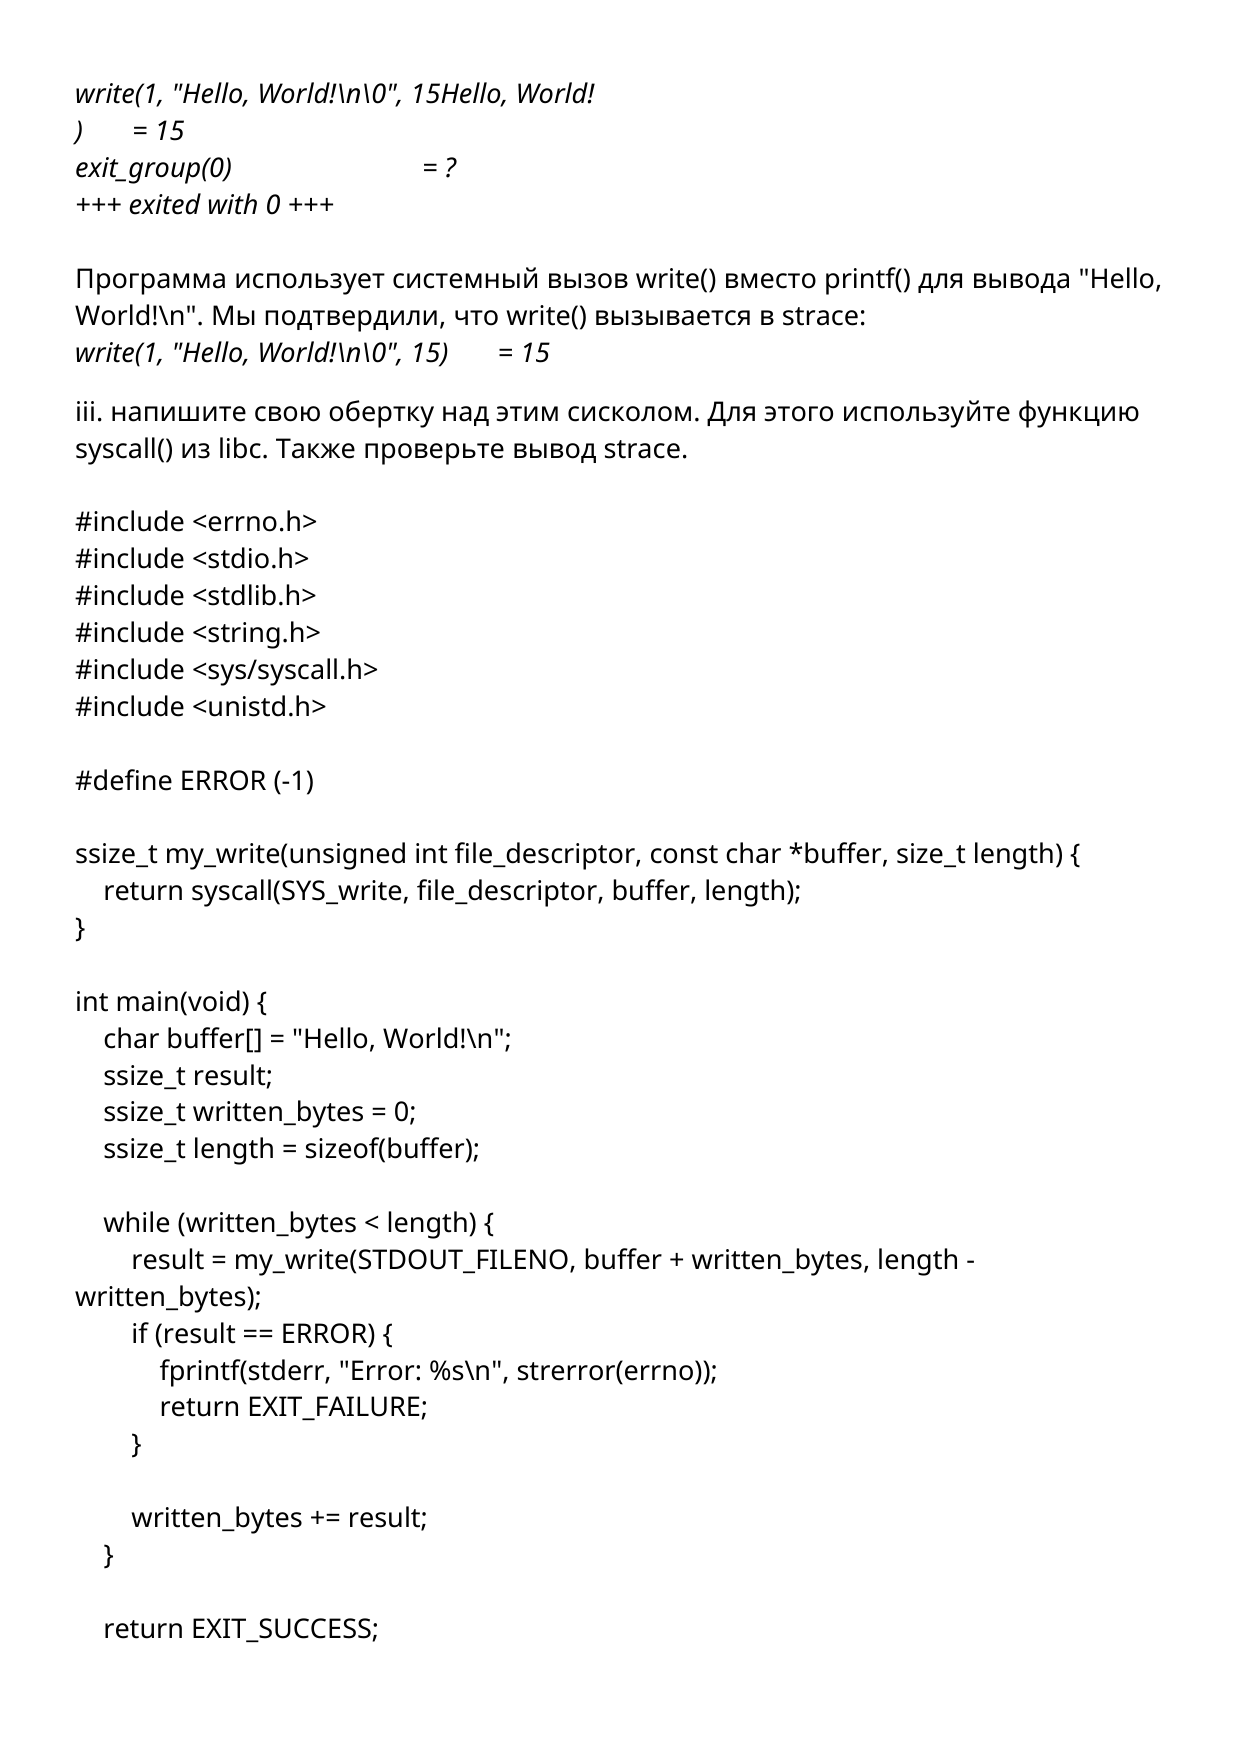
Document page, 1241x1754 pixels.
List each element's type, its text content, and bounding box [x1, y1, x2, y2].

text ssize_t written_bytes = 0; [75, 1093, 1165, 1130]
text if (result == ERROR) { [75, 1314, 1165, 1351]
text #include <unistd.h> [75, 687, 1165, 724]
text write(1, "Hello, World!\n\0", 15) = 15 [75, 333, 1165, 370]
text } [75, 1425, 1165, 1462]
text write(1, "Hello, World!\n\0", 15Hello, World! [75, 75, 1165, 112]
text while (written_bytes < length) { [75, 1203, 1165, 1240]
text #define ERROR (-1) [75, 761, 1165, 798]
text exit_group(0) = ? [75, 149, 1165, 186]
text return EXIT_SUCCESS; [75, 1609, 1165, 1646]
text written_bytes += result; [75, 1498, 1165, 1535]
text } [75, 908, 1165, 945]
text ssize_t my_write(unsigned int file_descriptor, const char *buffer, size_t length) { [75, 835, 1165, 872]
text #include <stdlib.h> [75, 577, 1165, 613]
text ssize_t result; [75, 1056, 1165, 1093]
text return EXIT_FAILURE; [75, 1388, 1165, 1425]
text #include <errno.h> [75, 503, 1165, 540]
text ssize_t length = sizeof(buffer); [75, 1130, 1165, 1167]
text +++ exited with 0 +++ [75, 186, 1165, 222]
text ) = 15 [75, 112, 1165, 149]
text } [75, 1535, 1165, 1572]
text return syscall(SYS_write, file_descriptor, buffer, length); [75, 872, 1165, 908]
text int main(void) { [75, 982, 1165, 1019]
text char buffer[] = "Hello, World!\n"; [75, 1019, 1165, 1056]
text #include <sys/syscall.h> [75, 650, 1165, 687]
text #include <stdio.h> [75, 540, 1165, 577]
text iii. напишите свою обертку над этим сисколом. Для этого используйте функцию syscall() из libc. Также проверьте вывод strace. [75, 392, 1165, 466]
text fprintf(stderr, "Error: %s\n", strerror(errno)); [75, 1351, 1165, 1388]
text Программа использует системный вызов write() вместо printf() для вывода "Hello, World!\n". Мы подтвердили, что write() вызывается в strace: [75, 259, 1165, 333]
text result = my_write(STDOUT_FILENO, buffer + written_bytes, length - written_bytes); [75, 1240, 1165, 1314]
text #include <string.h> [75, 613, 1165, 650]
